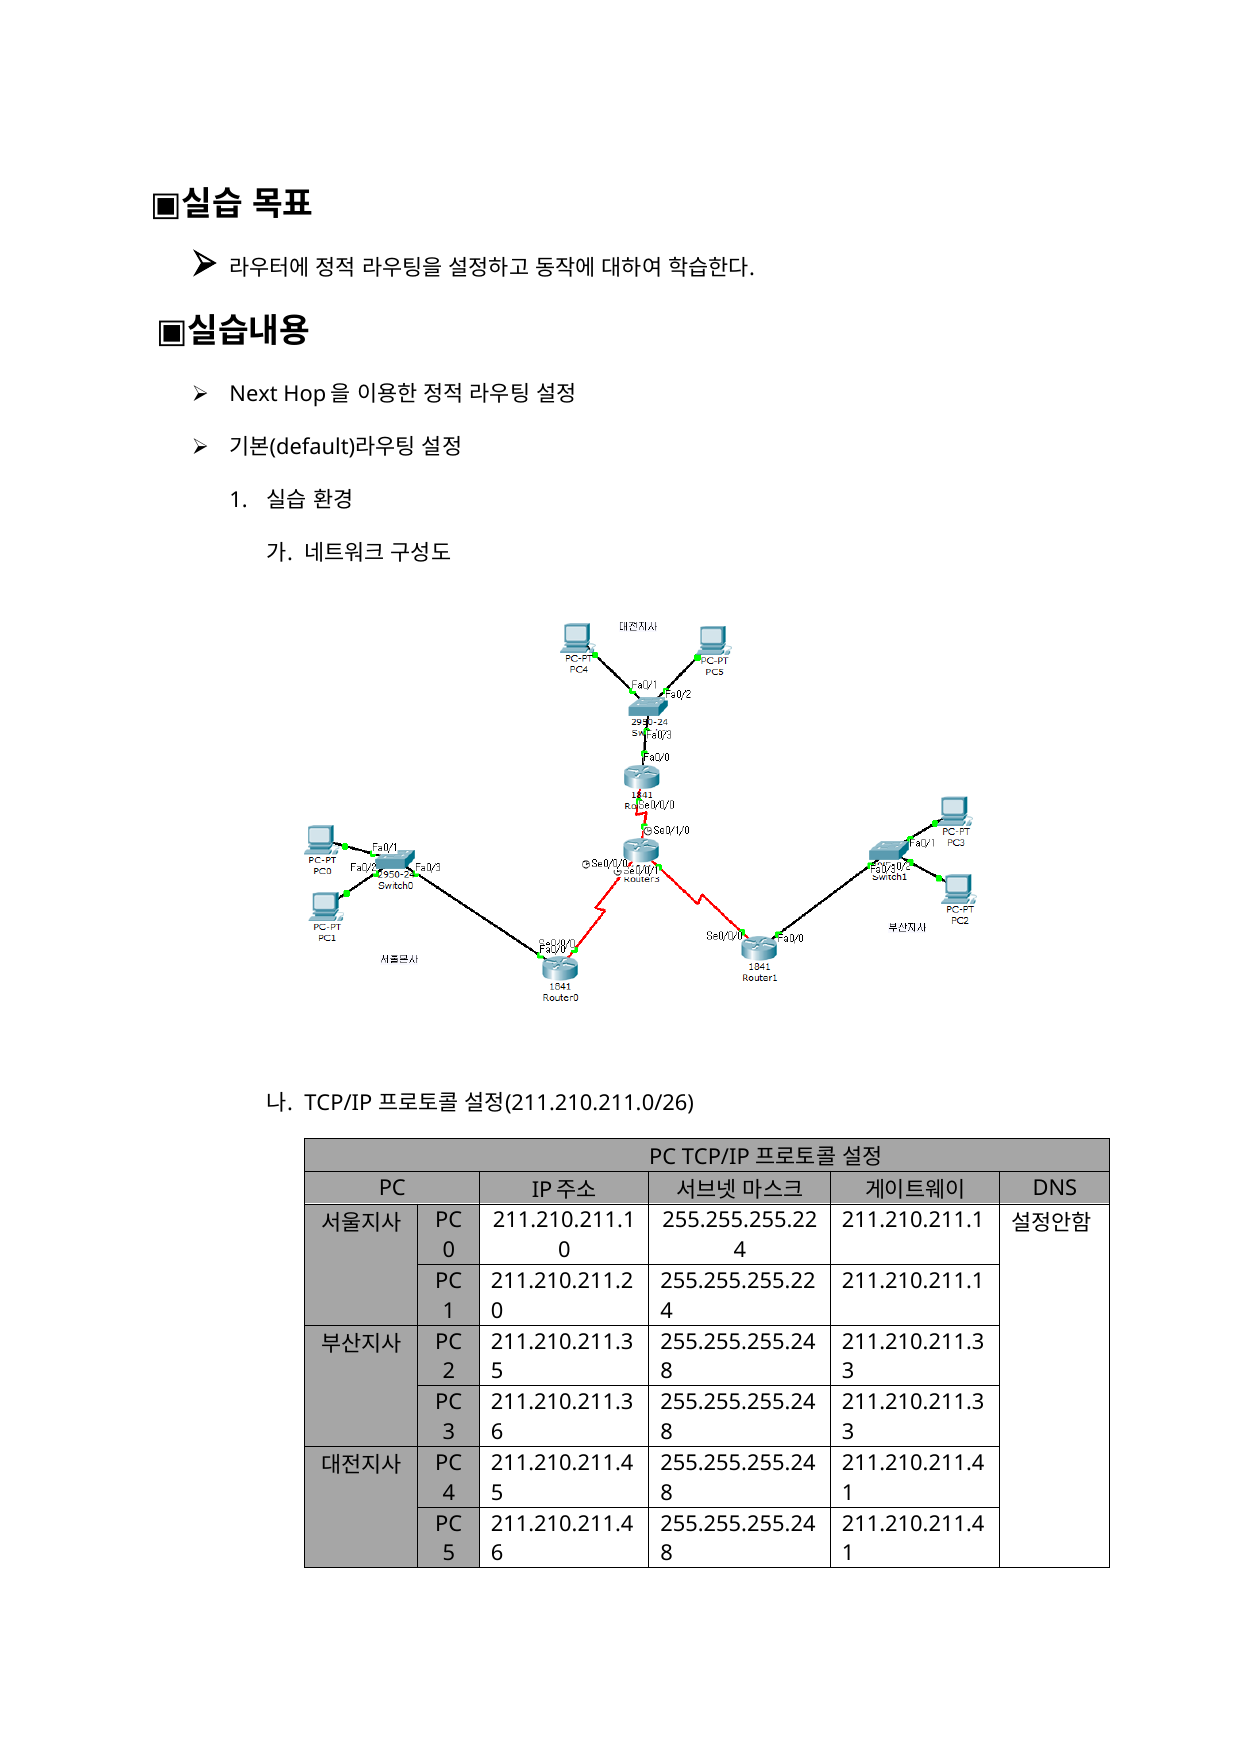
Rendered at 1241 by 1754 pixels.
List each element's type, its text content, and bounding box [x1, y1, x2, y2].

table_cell DNS [1000, 1172, 1109, 1203]
list 실습 환경 [229, 482, 1090, 514]
table_cell PC3 [418, 1386, 479, 1446]
table_cell 211.210.211.36 [480, 1386, 648, 1446]
list 기본(default)라우팅 설정 [192, 429, 1090, 461]
table_cell 211.210.211.33 [831, 1386, 999, 1446]
list TCP/IP 프로토콜 설정(211.210.211.0/26) [267, 1085, 1090, 1116]
table_cell 서울지사 [305, 1205, 417, 1325]
table_cell PC2 [418, 1326, 479, 1385]
table_cell PC [305, 1172, 479, 1203]
table_cell 211.210.211.35 [480, 1326, 648, 1385]
table_cell PC5 [418, 1508, 479, 1567]
table_cell 255.255.255.224 [649, 1265, 830, 1325]
table_cell 255.255.255.248 [649, 1508, 830, 1567]
list 라우터에 정적 라우팅을 설정하고 동작에 대하여 학습한다. [192, 249, 1090, 282]
table_cell IP주소 [480, 1172, 648, 1203]
table_cell 211.210.211.1 [831, 1205, 999, 1264]
text ▣실습 목표 [150, 177, 1090, 226]
table_cell PC4 [418, 1447, 479, 1507]
table_cell 부산지사 [305, 1326, 417, 1446]
table_cell 대전지사 [305, 1447, 417, 1567]
table_cell 255.255.255.248 [649, 1386, 830, 1446]
list 네트워크 구성도 [267, 535, 1090, 567]
table_cell 255.255.255.248 [649, 1326, 830, 1385]
table_cell 255.255.255.224 [649, 1205, 830, 1264]
table_cell 설정안함 [1000, 1205, 1109, 1567]
table_cell 211.210.211.41 [831, 1447, 999, 1507]
list Next Hop을 이용한 정적 라우팅 설정 [192, 376, 1090, 408]
table_cell 211.210.211.45 [480, 1447, 648, 1507]
table_cell 211.210.211.20 [480, 1265, 648, 1325]
picture [266, 588, 987, 1013]
table_cell 211.210.211.10 [480, 1205, 648, 1264]
table_cell 211.210.211.1 [831, 1265, 999, 1325]
table_header PC TCP/IP 프로토콜 설정 [305, 1139, 1109, 1171]
table_cell 255.255.255.248 [649, 1447, 830, 1507]
text ▣실습내용 [150, 303, 1090, 352]
table_cell PC1 [418, 1265, 479, 1325]
table_cell 서브넷 마스크 [649, 1172, 830, 1203]
table_cell 211.210.211.41 [831, 1508, 999, 1567]
table_cell 211.210.211.46 [480, 1508, 648, 1567]
table_cell 게이트웨이 [831, 1172, 999, 1203]
table_cell PC0 [418, 1205, 479, 1264]
table_cell 211.210.211.33 [831, 1326, 999, 1385]
